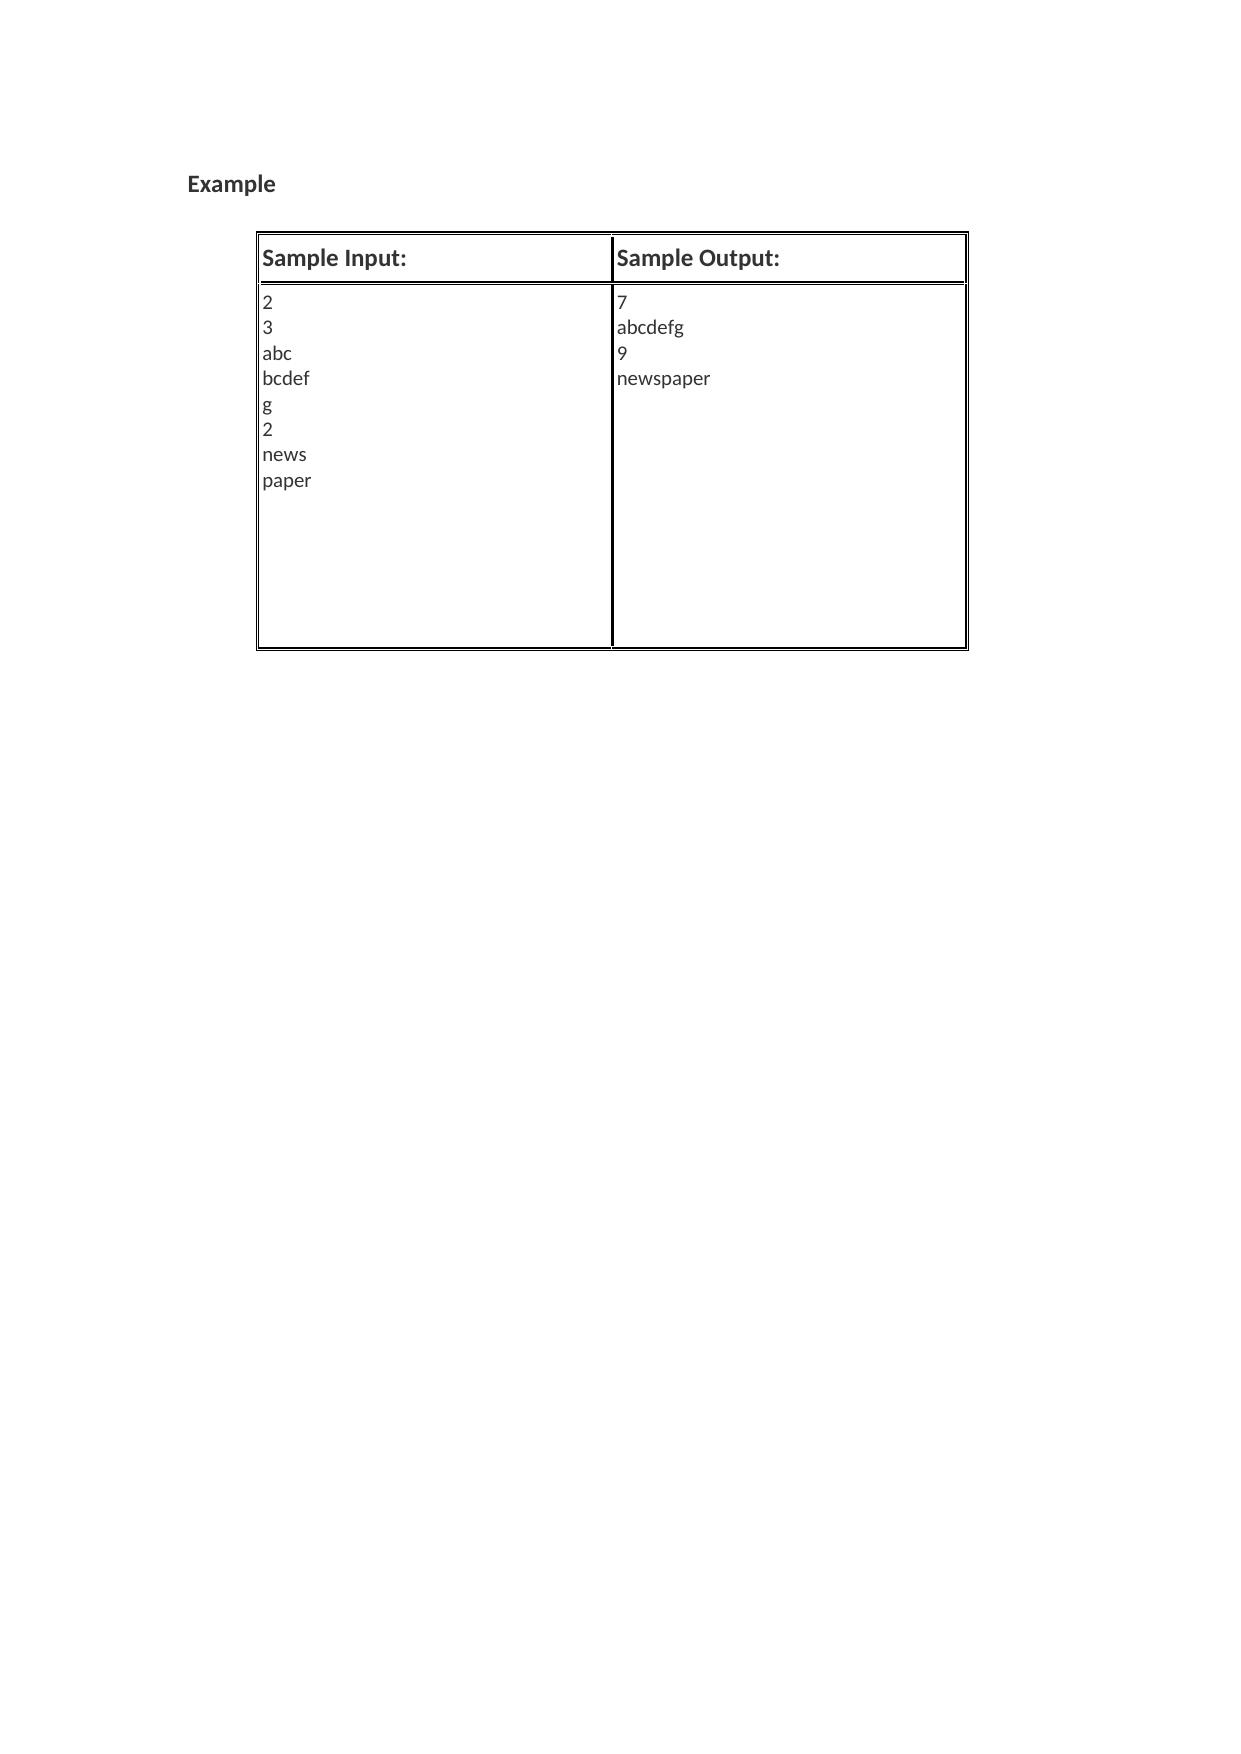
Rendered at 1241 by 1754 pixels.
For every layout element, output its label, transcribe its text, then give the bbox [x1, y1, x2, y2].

table_header Sample Input: [259, 233, 612, 281]
table_header Sample Output: [612, 235, 965, 281]
text Example [187, 164, 1053, 202]
table_cell 2 3 abc bcdef g 2 news paper [259, 281, 612, 647]
table_cell 7 abcdefg 9 newspaper [612, 281, 966, 647]
